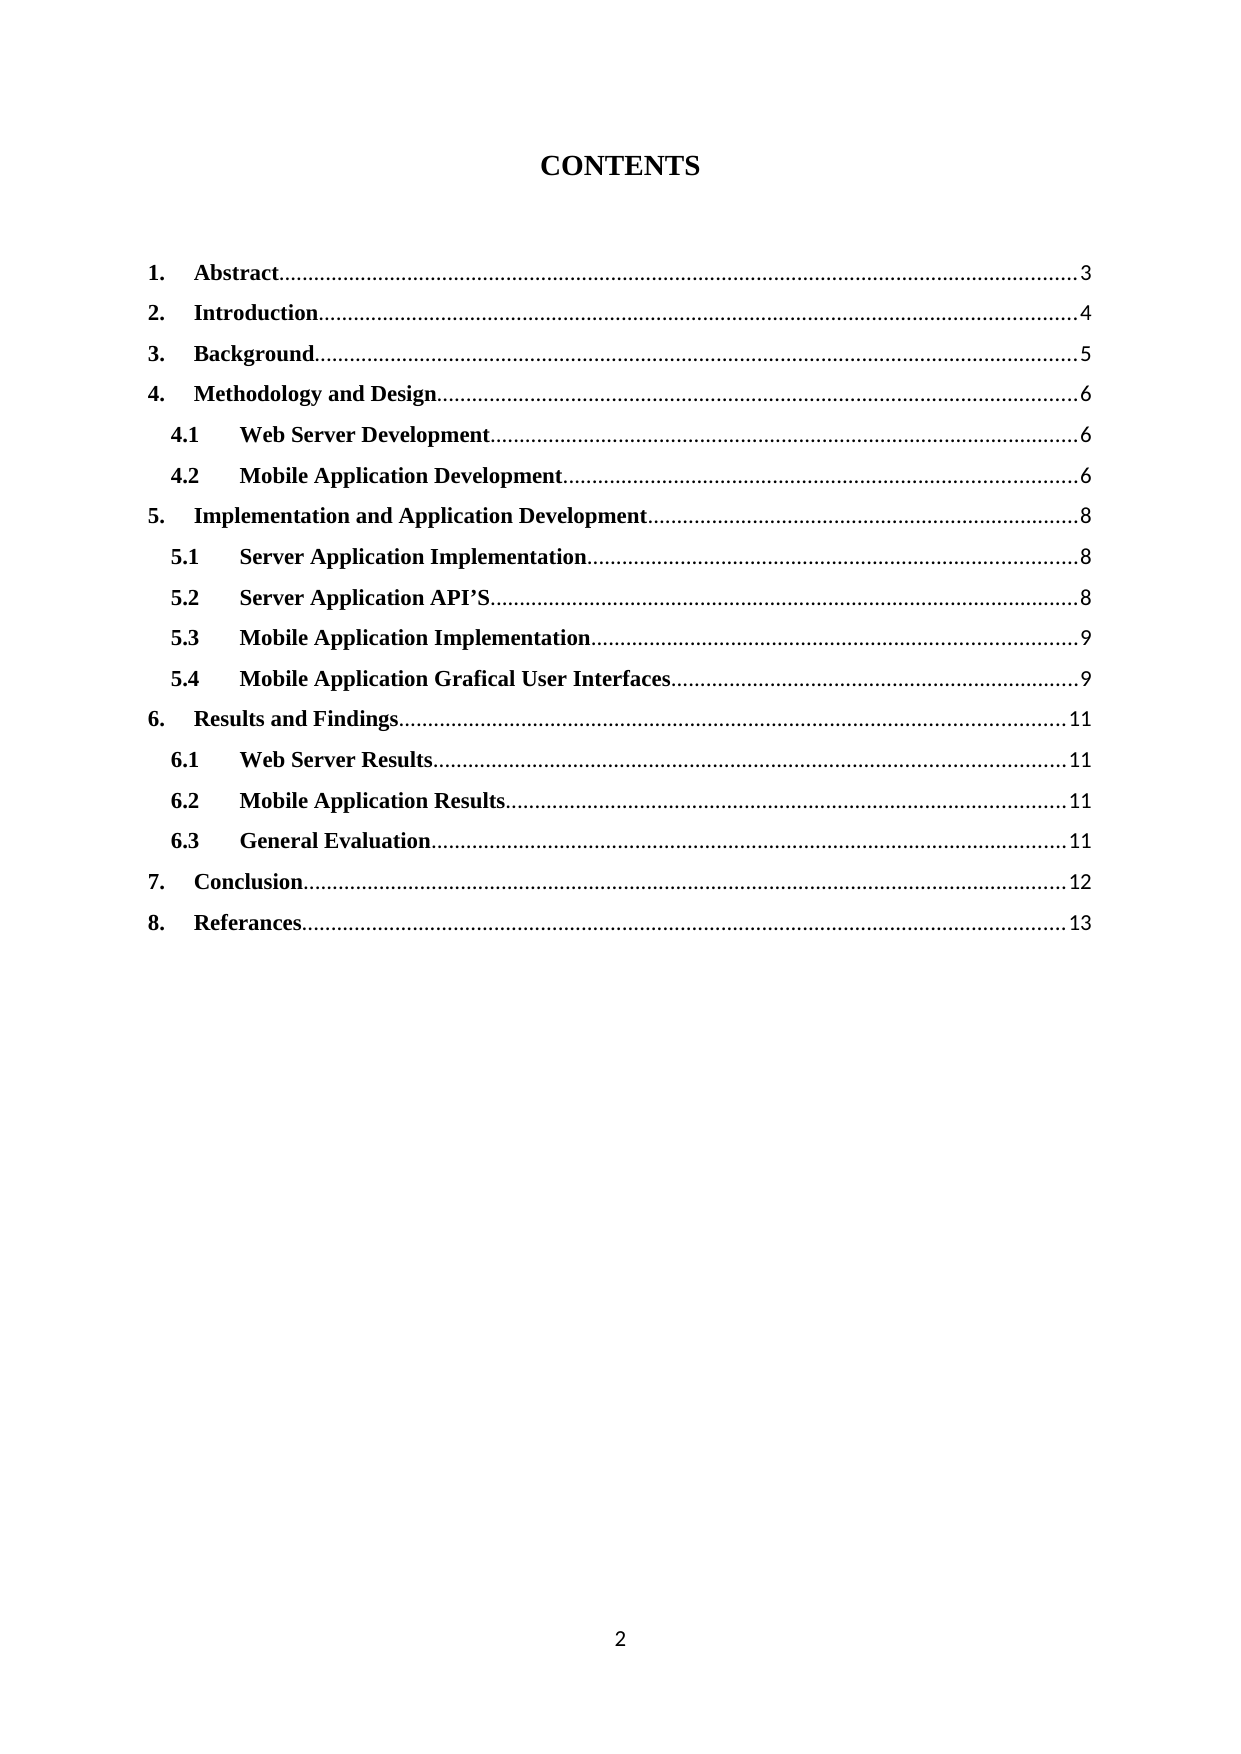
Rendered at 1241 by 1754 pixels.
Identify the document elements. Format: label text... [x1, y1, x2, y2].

text CONTENTS [148, 148, 1093, 181]
